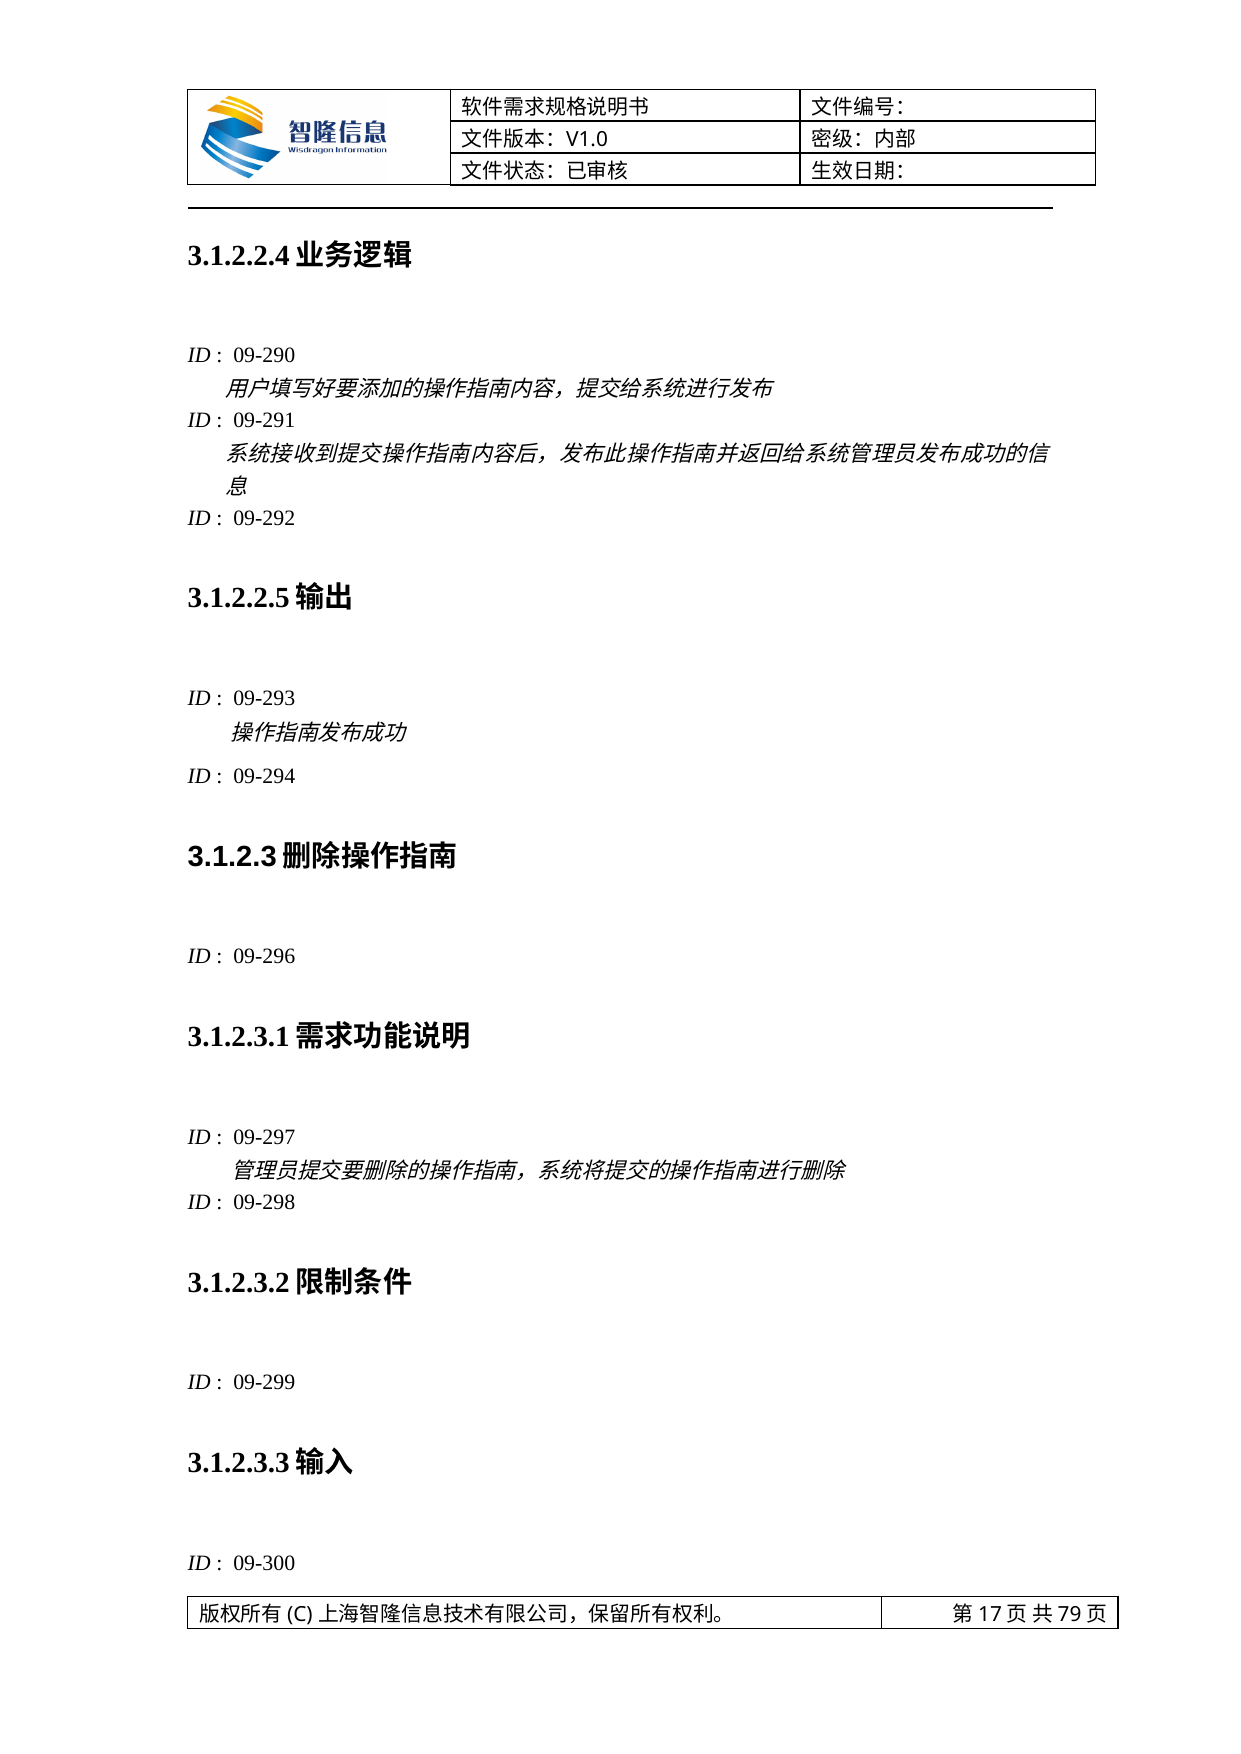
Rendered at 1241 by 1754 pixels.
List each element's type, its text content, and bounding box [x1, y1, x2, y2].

subtitle 3.1.2.3.3输入 [187, 1427, 1053, 1492]
text 用户填写好要添加的操作指南内容，提交给系统进行发布 [225, 371, 1053, 403]
text ID : 09-290 [187, 338, 1053, 371]
subtitle 3.1.2.3删除操作指南 [187, 821, 1053, 886]
text ID : 09-293 [187, 682, 1053, 714]
text ID : 09-294 [187, 759, 1053, 792]
picture [198, 91, 388, 183]
text 系统接收到提交操作指南内容后，发布此操作指南并返回给系统管理员发布成功的信息 [225, 436, 1053, 501]
text ID : 09-299 [187, 1366, 1053, 1398]
text 管理员提交要删除的操作指南，系统将提交的操作指南进行删除 [231, 1153, 1053, 1185]
text ID : 09-291 [187, 403, 1053, 436]
text ID : 09-300 [187, 1546, 1053, 1579]
text ID : 09-298 [187, 1185, 1053, 1218]
subtitle 3.1.2.3.2限制条件 [187, 1247, 1053, 1312]
subtitle 3.1.2.3.1需求功能说明 [187, 1001, 1053, 1066]
text ID : 09-297 [187, 1120, 1053, 1153]
subtitle 3.1.2.2.4业务逻辑 [187, 220, 1053, 285]
text 操作指南发布成功 [208, 714, 1053, 747]
text ID : 09-292 [187, 501, 1053, 533]
subtitle 3.1.2.2.5输出 [187, 563, 1053, 628]
text ID : 09-296 [187, 939, 1053, 972]
